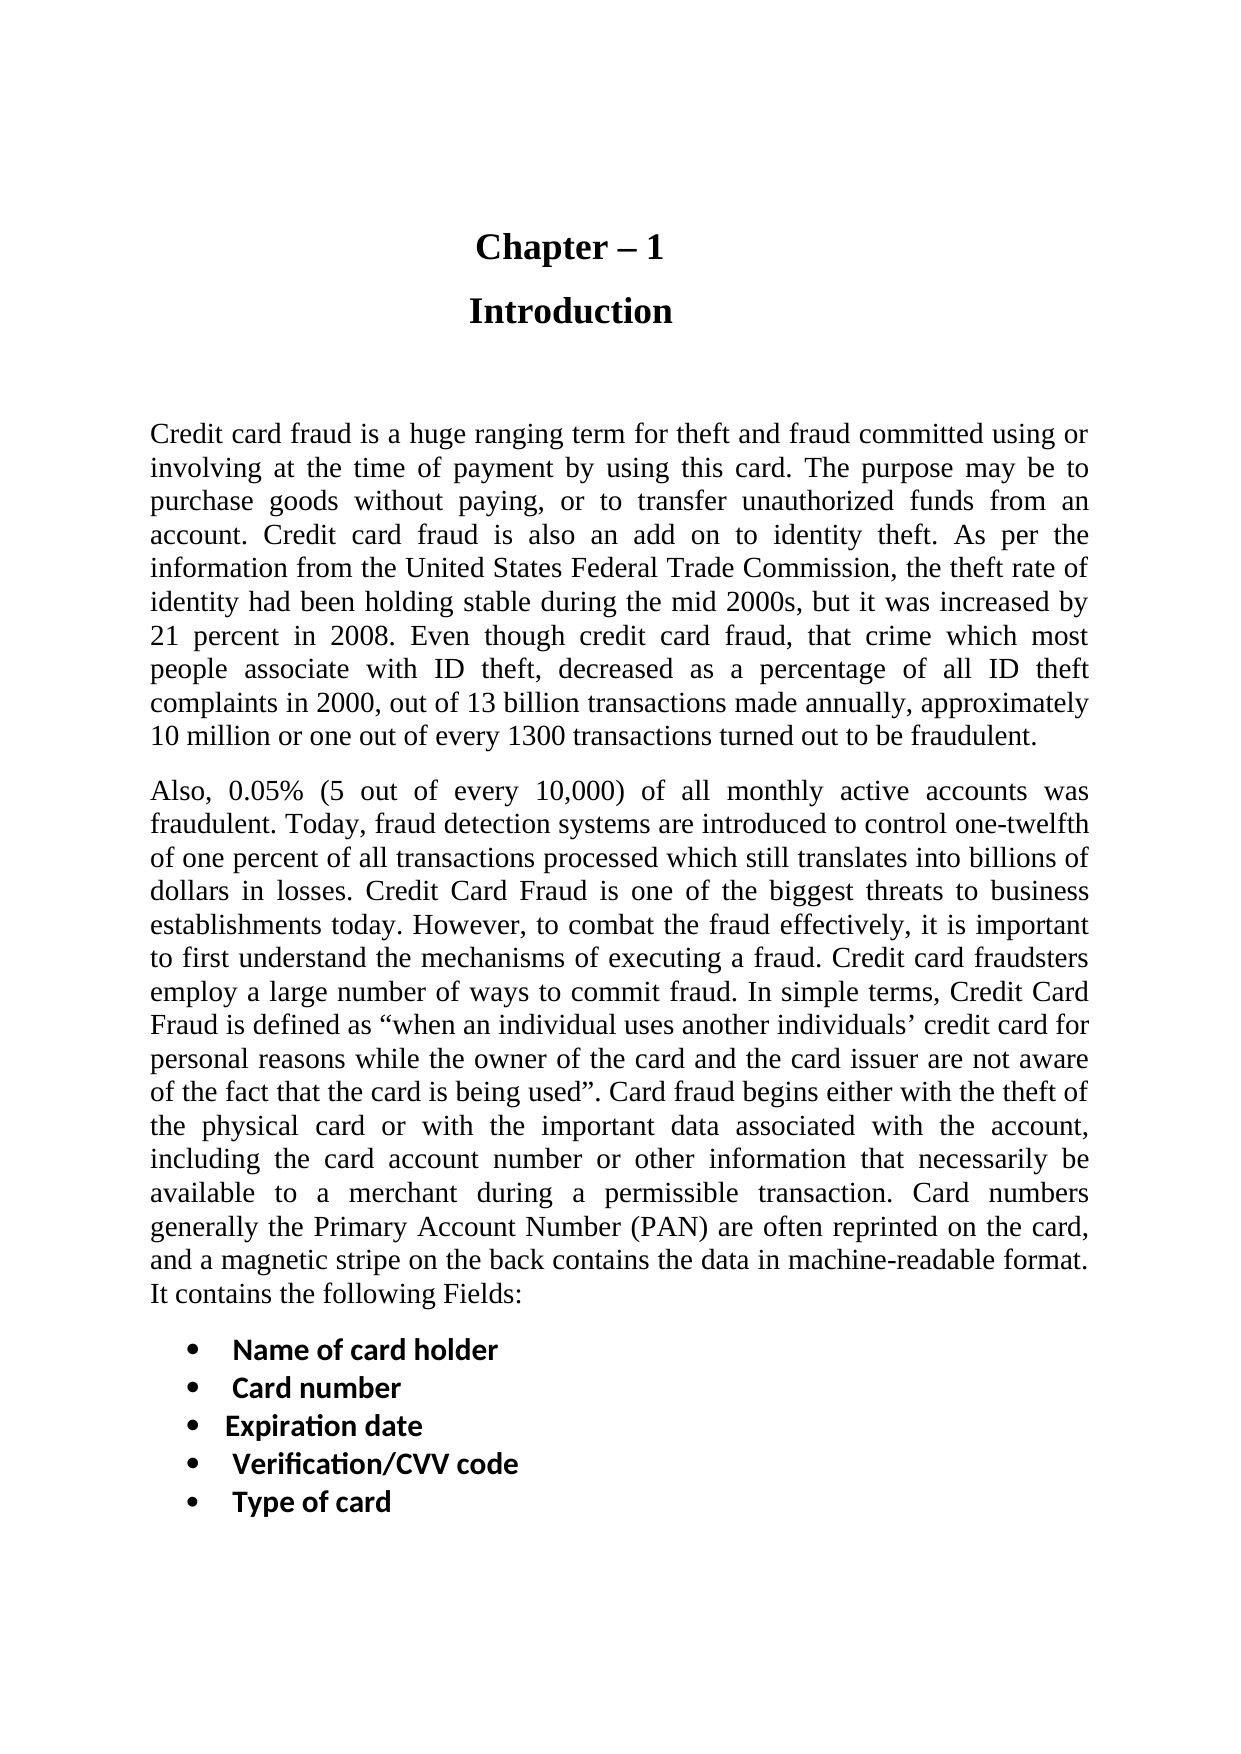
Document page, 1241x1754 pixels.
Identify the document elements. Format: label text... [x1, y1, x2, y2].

list Verification/CVV code [187, 1444, 1090, 1483]
list Expiration date [187, 1406, 1090, 1444]
text Chapter – 1 [225, 224, 1090, 268]
text Also, 0.05% (5 out of every 10,000) of all monthly active accounts was fraudulent. Today, fraud detection systems are introduced to control one-twelfth of one percent of all transactions processed which still translates into billions of dollars in losses. Credit Card Fraud is one of the biggest threats to business establishments today. However, to combat the fraud effectively, it is important to first understand the mechanisms of executing a fraud. Credit card fraudsters employ a large number of ways to commit fraud. In simple terms, Credit Card Fraud is defined as “when an individual uses another individuals’ credit card for personal reasons while the owner of the card and the card issuer are not aware of the fact that the card is being used”. Card fraud begins either with the theft of the physical card or with the important data associated with the account, including the card account number or other information that necessarily be available to a merchant during a permissible transaction. Card numbers generally the Primary Account Number (PAN) are often reprinted on the card, and a magnetic stripe on the back contains the data in machine-readable format. It contains the following Fields: [150, 773, 1090, 1309]
text Credit card fraud is a huge ranging term for theft and fraud committed using or involving at the time of payment by using this card. The purpose may be to purchase goods without paying, or to transfer unauthorized funds from an account. Credit card fraud is also an add on to identity theft. As per the information from the United States Federal Trade Commission, the theft rate of identity had been holding stable during the mid 2000s, but it was increased by 21 percent in 2008. Even though credit card fraud, that crime which most people associate with ID theft, decreased as a percentage of all ID theft complaints in 2000, out of 13 billion transactions made annually, approximately 10 million or one out of every 1300 transactions turned out to be fraudulent. [150, 416, 1090, 752]
list Type of card [187, 1483, 1090, 1521]
list Name of card holder [187, 1330, 1090, 1368]
list Card number [187, 1368, 1090, 1406]
text Introduction [450, 288, 1090, 332]
